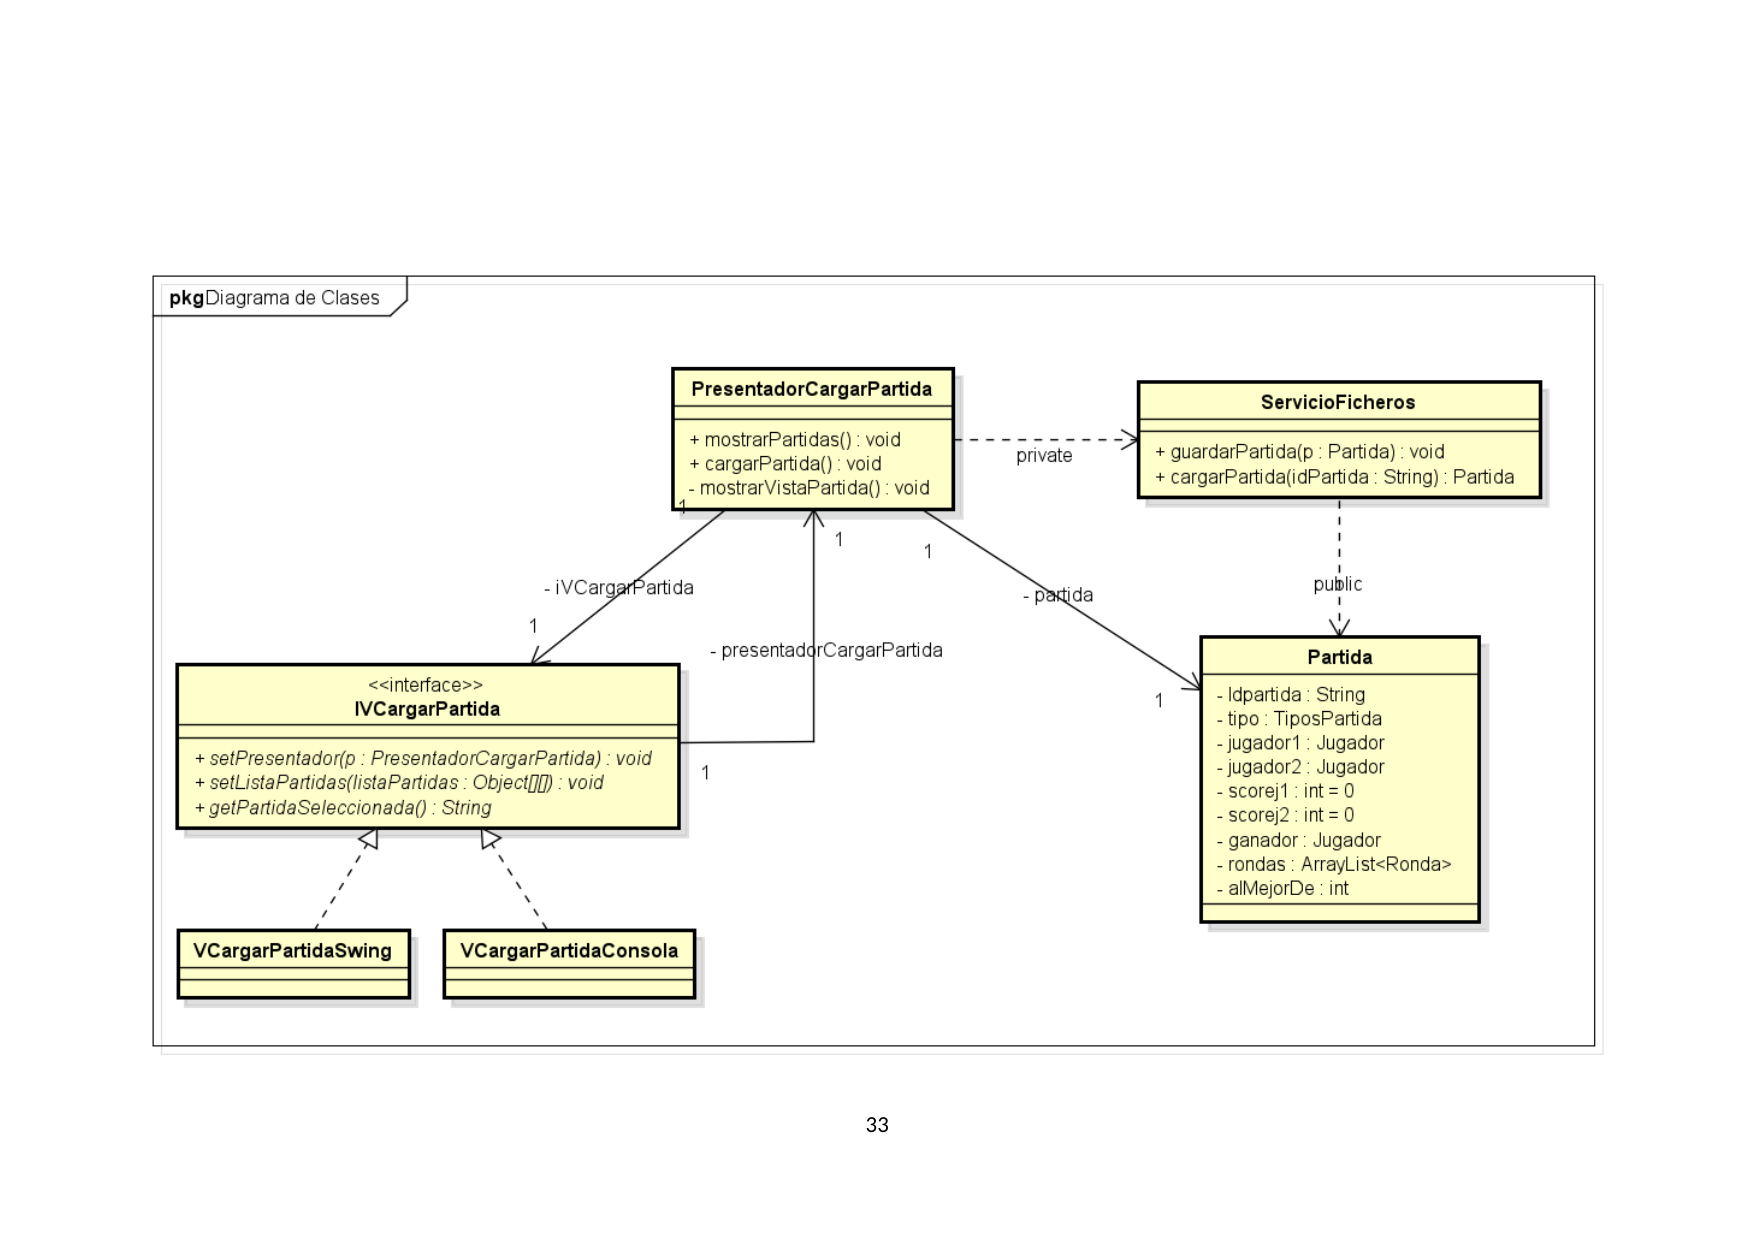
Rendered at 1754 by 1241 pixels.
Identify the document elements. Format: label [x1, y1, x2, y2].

picture [137, 260, 1611, 1061]
